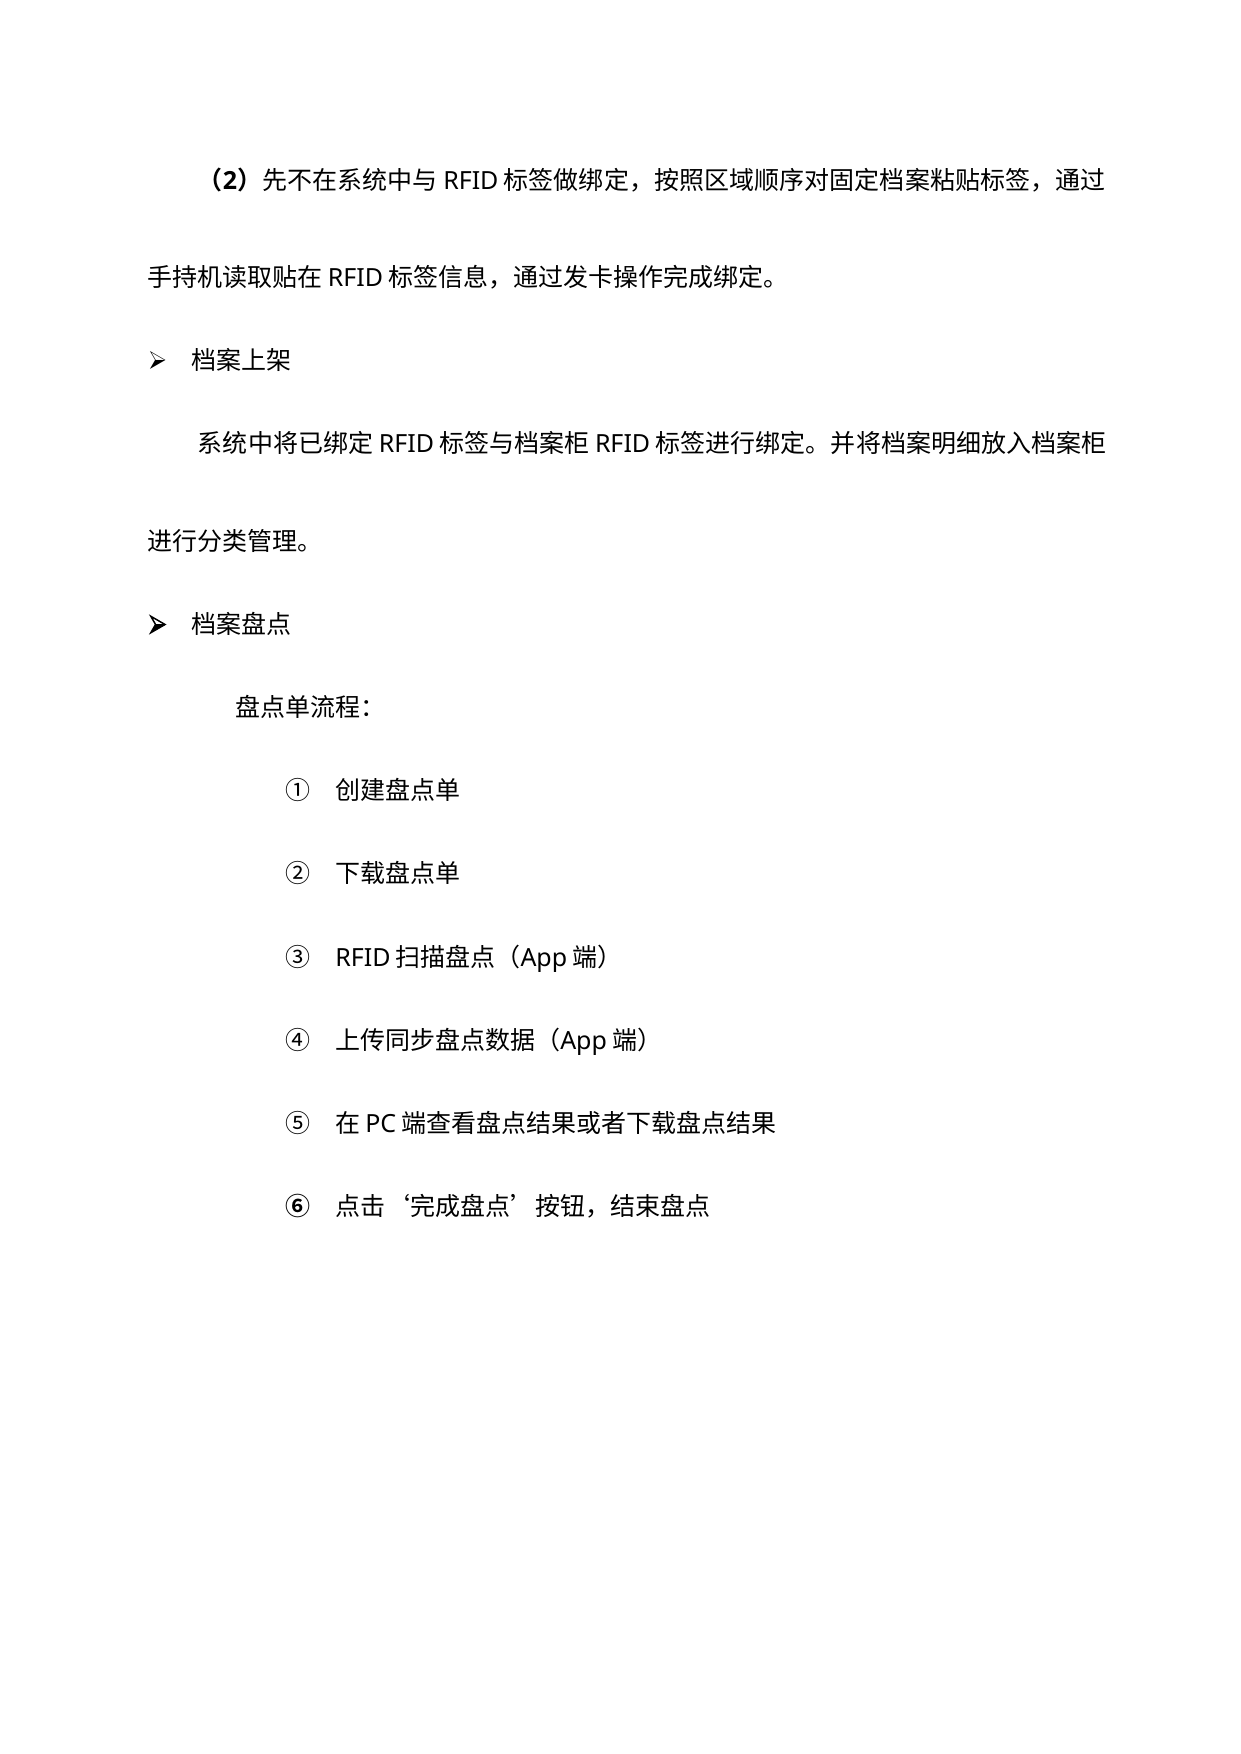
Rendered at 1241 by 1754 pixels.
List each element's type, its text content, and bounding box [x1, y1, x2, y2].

list 先不在系统中与RFID标签做绑定，按照区域顺序对固定档案粘贴标签，通过手持机读取贴在RFID标签信息，通过发卡操作完成绑定。 [148, 146, 1107, 308]
list 上传同步盘点数据（App端） [235, 1006, 1107, 1071]
text 系统中将已绑定RFID标签与档案柜RFID标签进行绑定。并将档案明细放入档案柜进行分类管理。 [148, 409, 1107, 572]
list RFID扫描盘点（App端） [235, 923, 1107, 988]
list 在PC端查看盘点结果或者下载盘点结果 [235, 1089, 1107, 1154]
text 盘点单流程： [191, 673, 1107, 738]
list 档案盘点 [148, 590, 1107, 655]
list 下载盘点单 [235, 839, 1107, 904]
list 创建盘点单 [235, 756, 1107, 821]
list 点击‘完成盘点’按钮，结束盘点 [235, 1172, 1107, 1237]
list 档案上架 [148, 326, 1107, 391]
